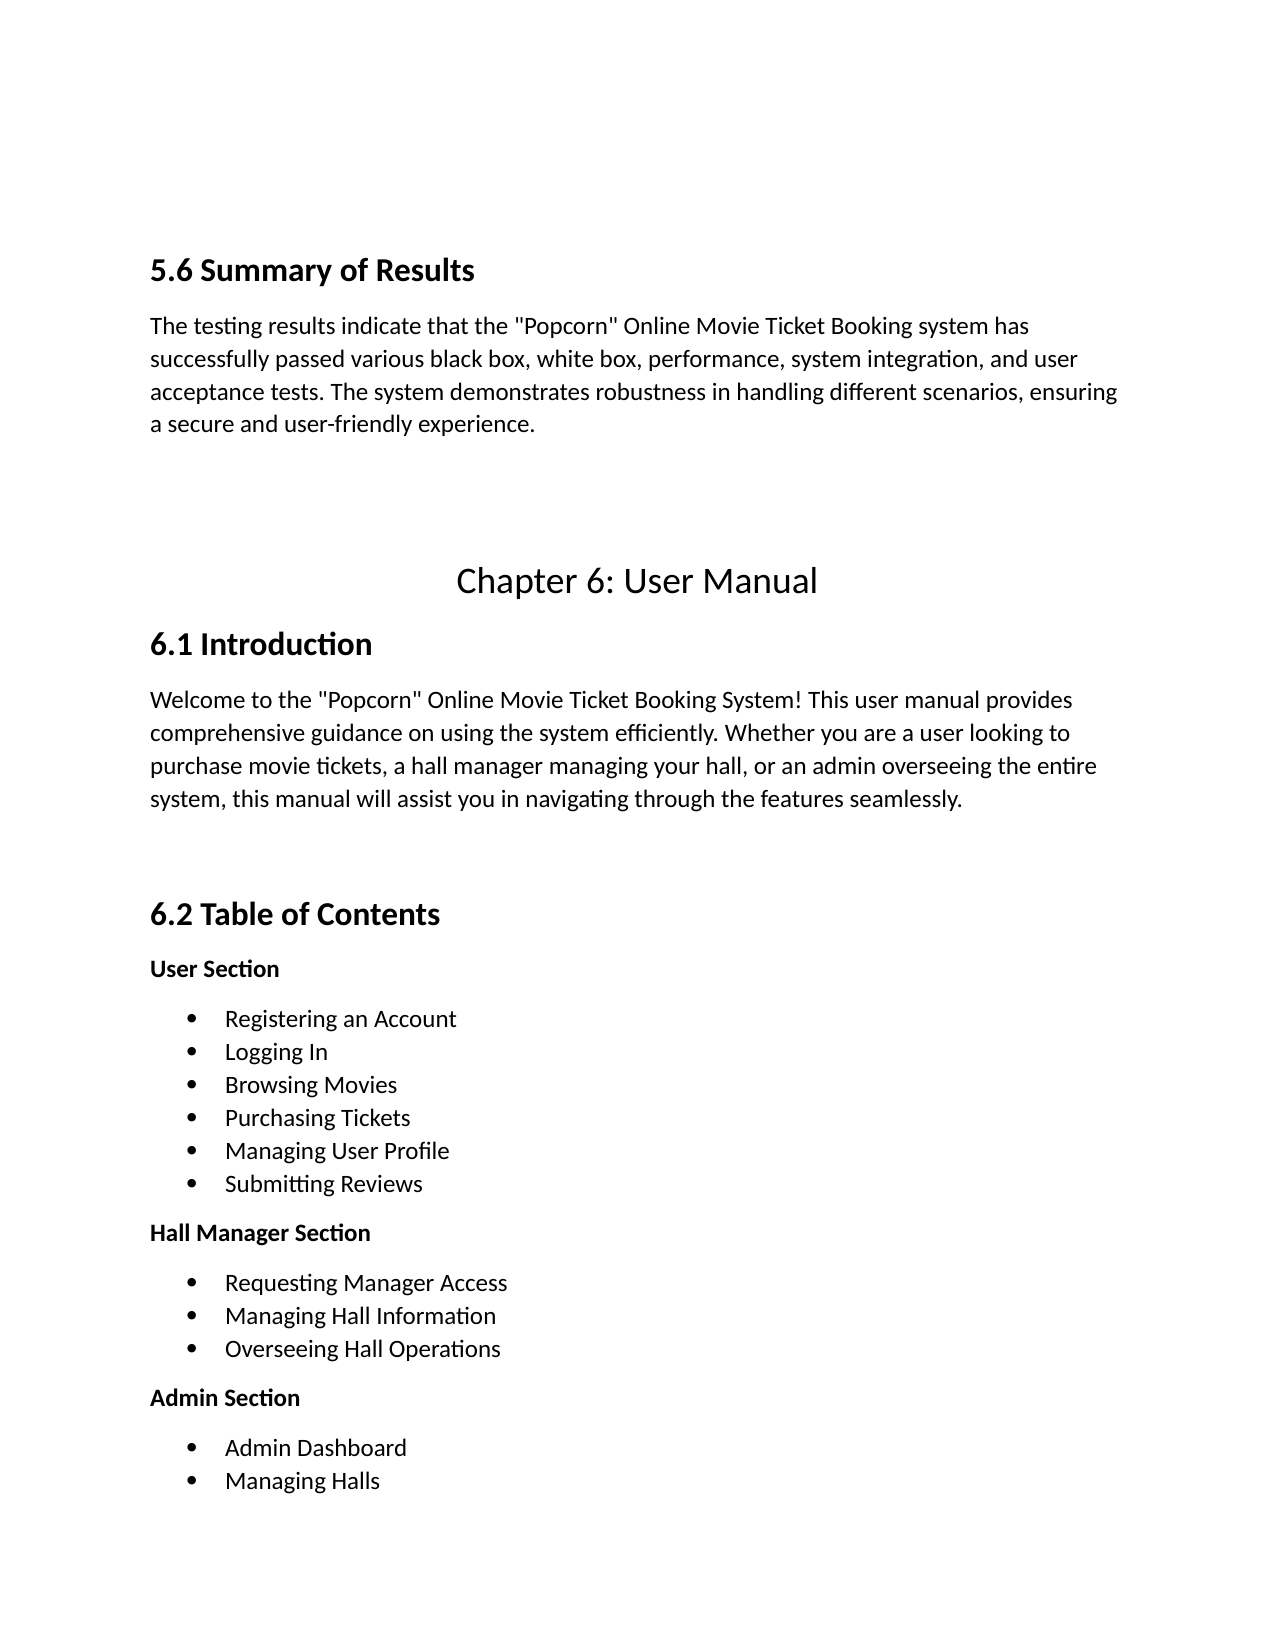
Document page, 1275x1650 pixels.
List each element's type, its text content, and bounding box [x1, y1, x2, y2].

text Welcome to the "Popcorn" Online Movie Ticket Booking System! This user manual provides comprehensive guidance on using the system efficiently. Whether you are a user looking to purchase movie tickets, a hall manager managing your hall, or an admin overseeing the entire system, this manual will assist you in navigating through the features seamlessly. [150, 684, 1125, 813]
list Managing User Profile [187, 1135, 1125, 1165]
list Registering an Account [187, 1003, 1125, 1034]
text 6.2 Table of Contents [150, 893, 1125, 934]
text The testing results indicate that the "Popcorn" Online Movie Ticket Booking system has successfully passed various black box, white box, performance, system integration, and user acceptance tests. The system demonstrates robustness in handling different scenarios, ensuring a secure and user-friendly experience. [150, 310, 1125, 439]
text Admin Section [150, 1382, 1125, 1413]
list Managing Hall Information [187, 1300, 1125, 1330]
list Purchasing Tickets [187, 1102, 1125, 1132]
list Submitting Reviews [187, 1168, 1125, 1198]
text User Section [150, 954, 1125, 984]
list Admin Dashboard [187, 1432, 1125, 1462]
list Overseeing Hall Operations [187, 1333, 1125, 1363]
list Managing Halls [187, 1465, 1125, 1495]
text Hall Manager Section [150, 1217, 1125, 1248]
list Logging In [187, 1036, 1125, 1067]
text 6.1 Introduction [150, 623, 1125, 664]
text Chapter 6: User Manual [150, 557, 1125, 603]
list Requesting Manager Access [187, 1267, 1125, 1297]
list Browsing Movies [187, 1069, 1125, 1099]
text 5.6 Summary of Results [150, 249, 1125, 290]
